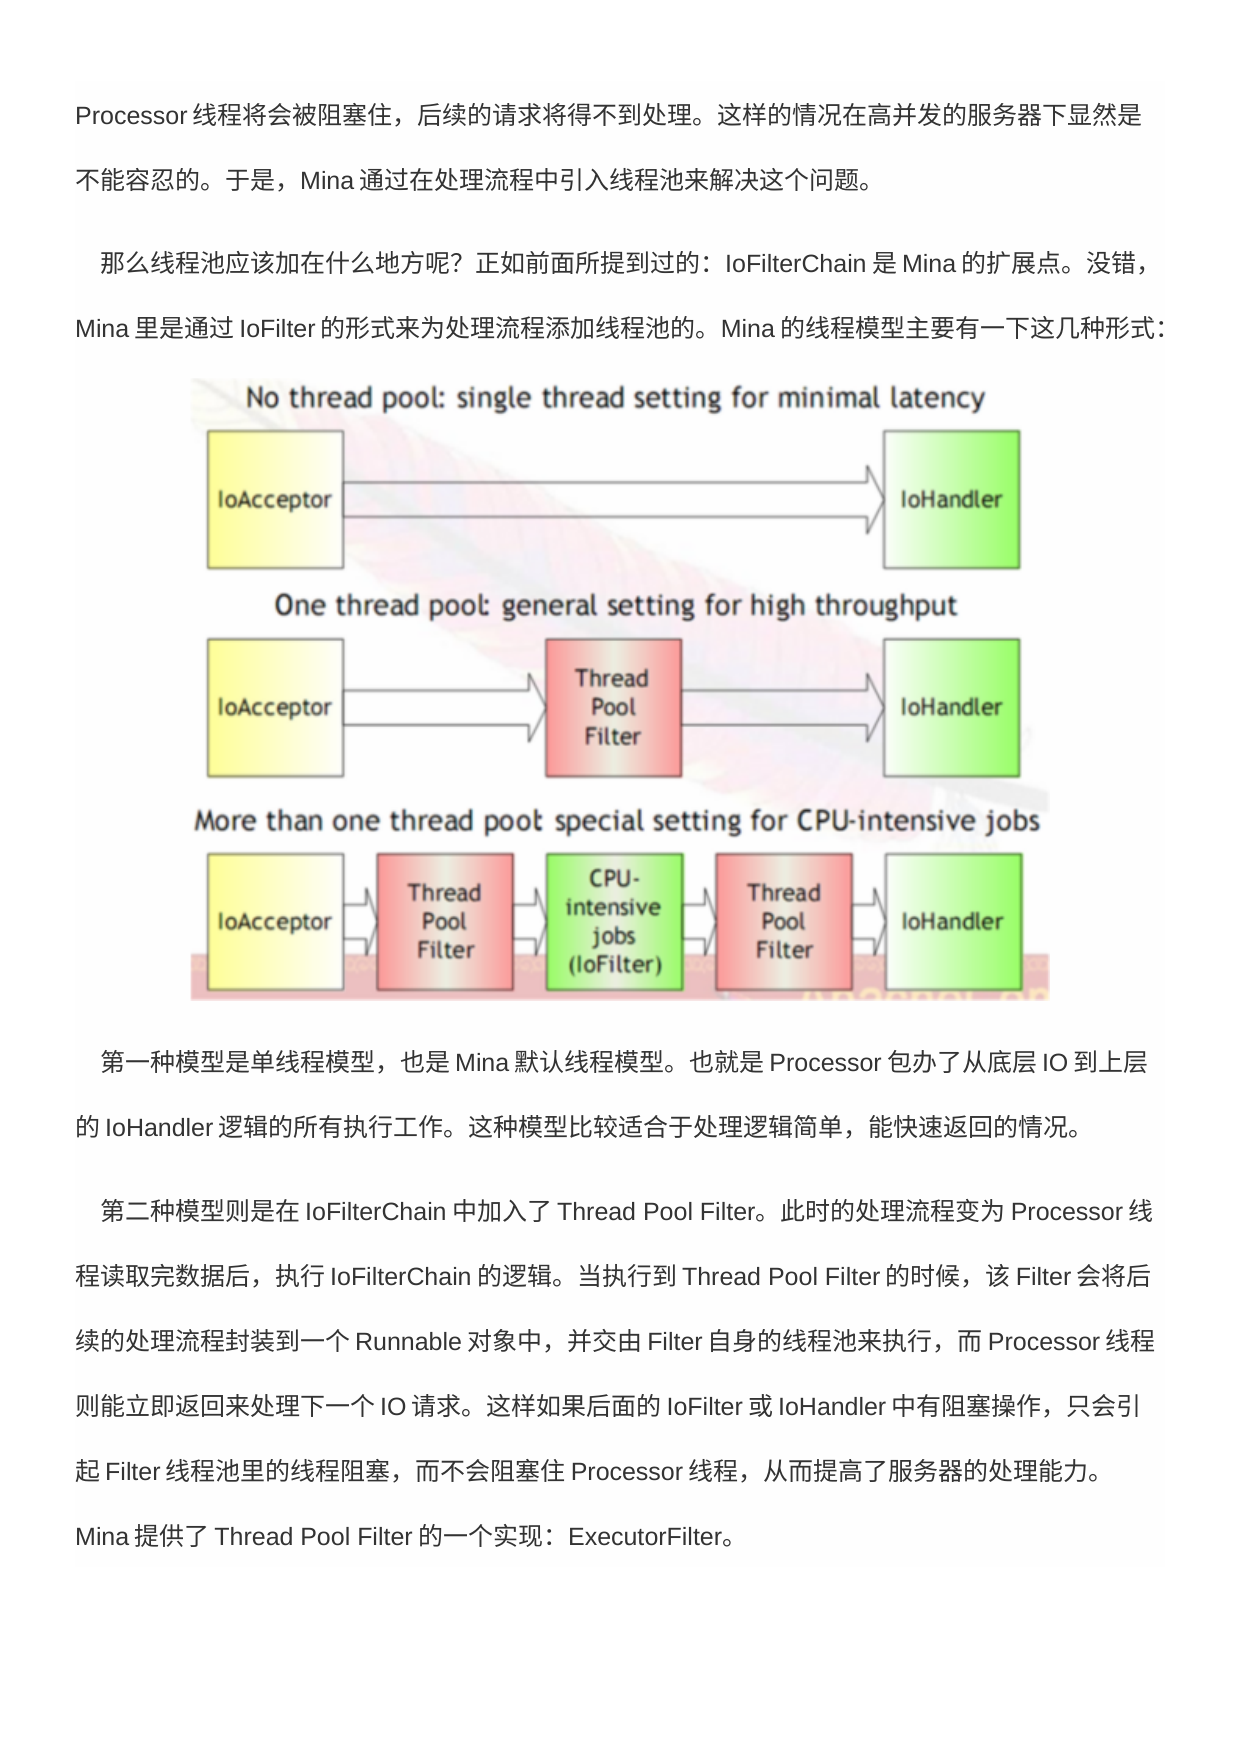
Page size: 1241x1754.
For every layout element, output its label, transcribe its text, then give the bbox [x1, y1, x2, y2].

text 第二种模型则是在IoFilterChain中加入了Thread Pool Filter。此时的处理流程变为Processor线程读取完数据后，执行IoFilterChain的逻辑。当执行到Thread Pool Filter的时候，该Filter会将后续的处理流程封装到一个Runnable对象中，并交由Filter自身的线程池来执行，而Processor线程则能立即返回来处理下一个IO请求。这样如果后面的IoFilter或IoHandler中有阻塞操作，只会引起Filter线程池里的线程阻塞，而不会阻塞住Processor线程，从而提高了服务器的处理能力。Mina提供了Thread Pool Filter的一个实现：ExecutorFilter。 [75, 1177, 1165, 1567]
picture [190, 378, 1050, 1001]
text 那么线程池应该加在什么地方呢？正如前面所提到过的：IoFilterChain是Mina的扩展点。没错，Mina里是通过IoFilter的形式来为处理流程添加线程池的。Mina的线程模型主要有一下这几种形式： [75, 229, 1165, 359]
text 第一种模型是单线程模型，也是Mina默认线程模型。也就是Processor包办了从底层IO到上层的IoHandler逻辑的所有执行工作。这种模型比较适合于处理逻辑简单，能快速返回的情况。 [75, 1028, 1165, 1158]
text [75, 81, 1165, 211]
